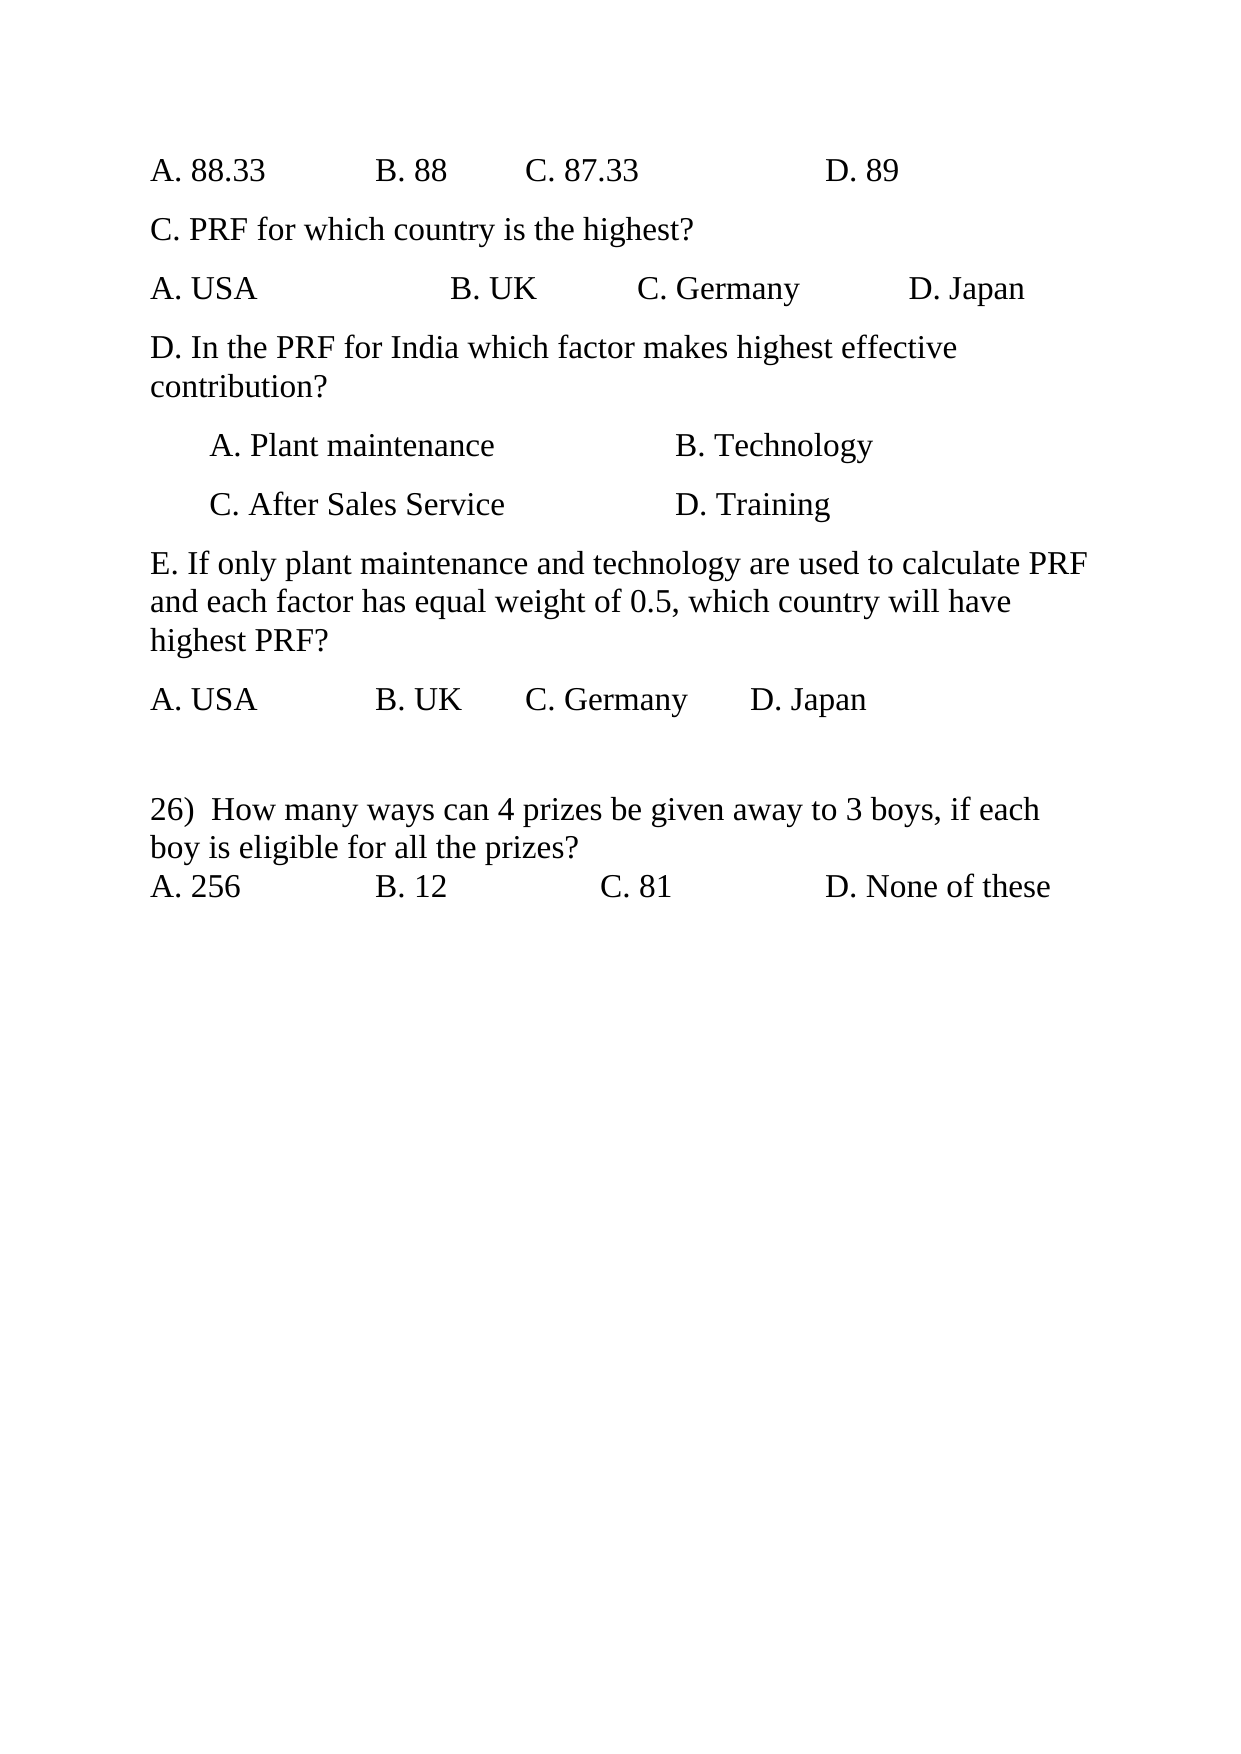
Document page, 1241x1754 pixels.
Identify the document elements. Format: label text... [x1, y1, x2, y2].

text A. USA B. UK C. Germany D. Japan [150, 268, 1090, 307]
text A. 256 B. 12 C. 81 D. None of these [150, 866, 1090, 904]
text E. If only plant maintenance and technology are used to calculate PRF and each factor has equal weight of 0.5, which country will have highest PRF? [150, 543, 1090, 658]
text C. PRF for which country is the highest? [150, 209, 1090, 247]
text 26) How many ways can 4 prizes be given away to 3 boys, if each boy is eligible for all the prizes? [150, 789, 1090, 866]
text A. USA B. UK C. Germany D. Japan [150, 679, 1090, 717]
text D. In the PRF for India which factor makes highest effective contribution? [150, 327, 1090, 404]
text A. Plant maintenance B. Technology [209, 425, 1090, 463]
text A. 88.33 B. 88 C. 87.33 D. 89 [150, 150, 1090, 188]
text C. After Sales Service D. Training [209, 484, 1090, 522]
